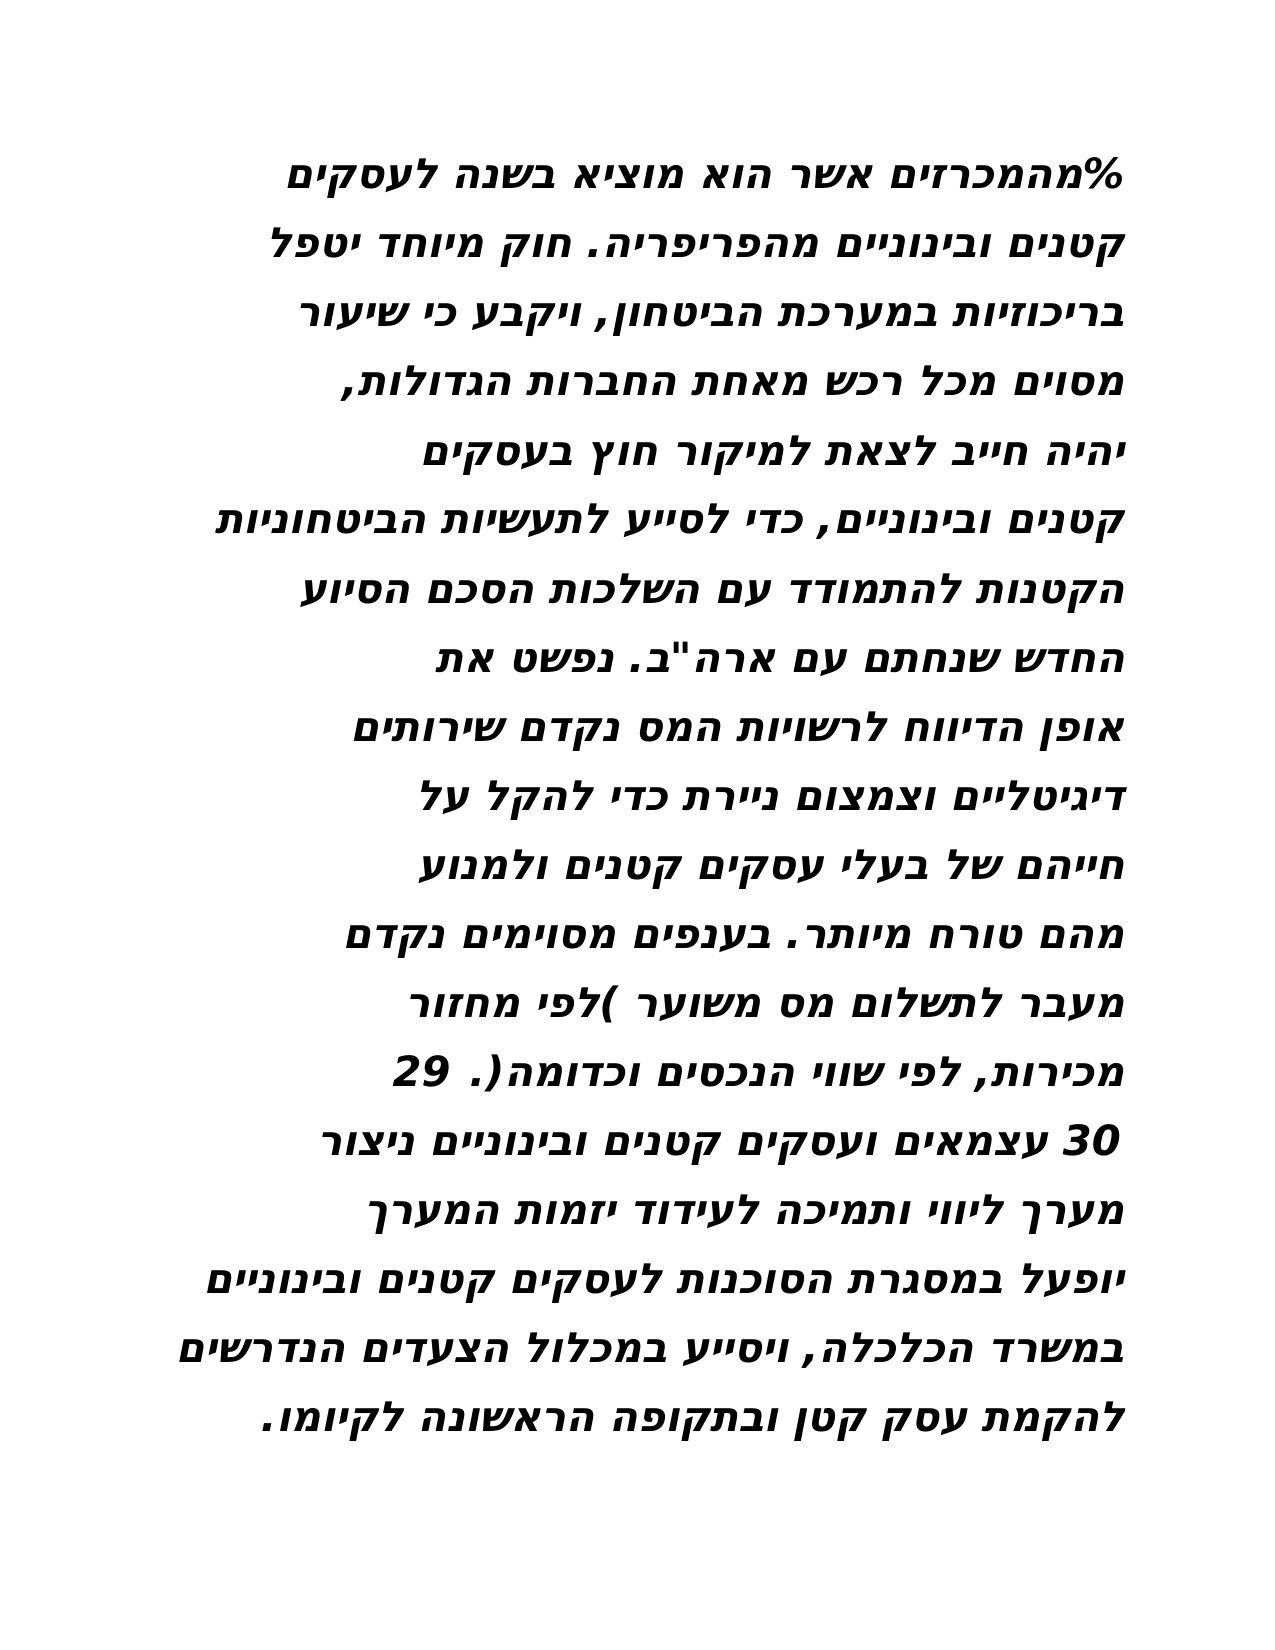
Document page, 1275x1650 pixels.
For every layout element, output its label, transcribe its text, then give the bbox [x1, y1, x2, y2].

text בריכוזיות במערכת הביטחון, ויקבע כי שיעור [150, 288, 1125, 337]
text אופן הדיווח לרשויות המס נקדם שירותים [150, 702, 1125, 751]
text קטנים ובינוניים מהפריפריה. חוק מיוחד יטפל [150, 219, 1125, 268]
text הקטנות להתמודד עם השלכות הסכם הסיוע [150, 564, 1125, 613]
text החדש שנחתם עם ארה"ב. נפשט את [150, 633, 1125, 682]
text מהם טורח מיותר. בענפים מסוימים נקדם [150, 910, 1125, 958]
text 30 עצמאים ועסקים קטנים ובינוניים ניצור [150, 1117, 1125, 1165]
text %מהמכרזים אשר הוא מוציא בשנה לעסקים [150, 150, 1125, 198]
text מעבר לתשלום מס משוער )לפי מחזור [150, 979, 1125, 1027]
text חייהם של בעלי עסקים קטנים ולמנוע [150, 841, 1125, 889]
text במשרד הכלכלה, ויסייע במכלול הצעדים הנדרשים [150, 1324, 1125, 1373]
text מכירות, לפי שווי הנכסים וכדומה(. 29 [150, 1048, 1125, 1096]
text יופעל במסגרת הסוכנות לעסקים קטנים ובינוניים [150, 1255, 1125, 1303]
text יהיה חייב לצאת למיקור חוץ בעסקים [150, 426, 1125, 475]
text דיגיטליים וצמצום ניירת כדי להקל על [150, 772, 1125, 820]
text מערך ליווי ותמיכה לעידוד יזמות המערך [150, 1186, 1125, 1234]
text להקמת עסק קטן ובתקופה הראשונה לקיומו. [150, 1393, 1125, 1442]
text מסוים מכל רכש מאחת החברות הגדולות, [150, 357, 1125, 406]
text קטנים ובינוניים, כדי לסייע לתעשיות הביטחוניות [150, 495, 1125, 544]
